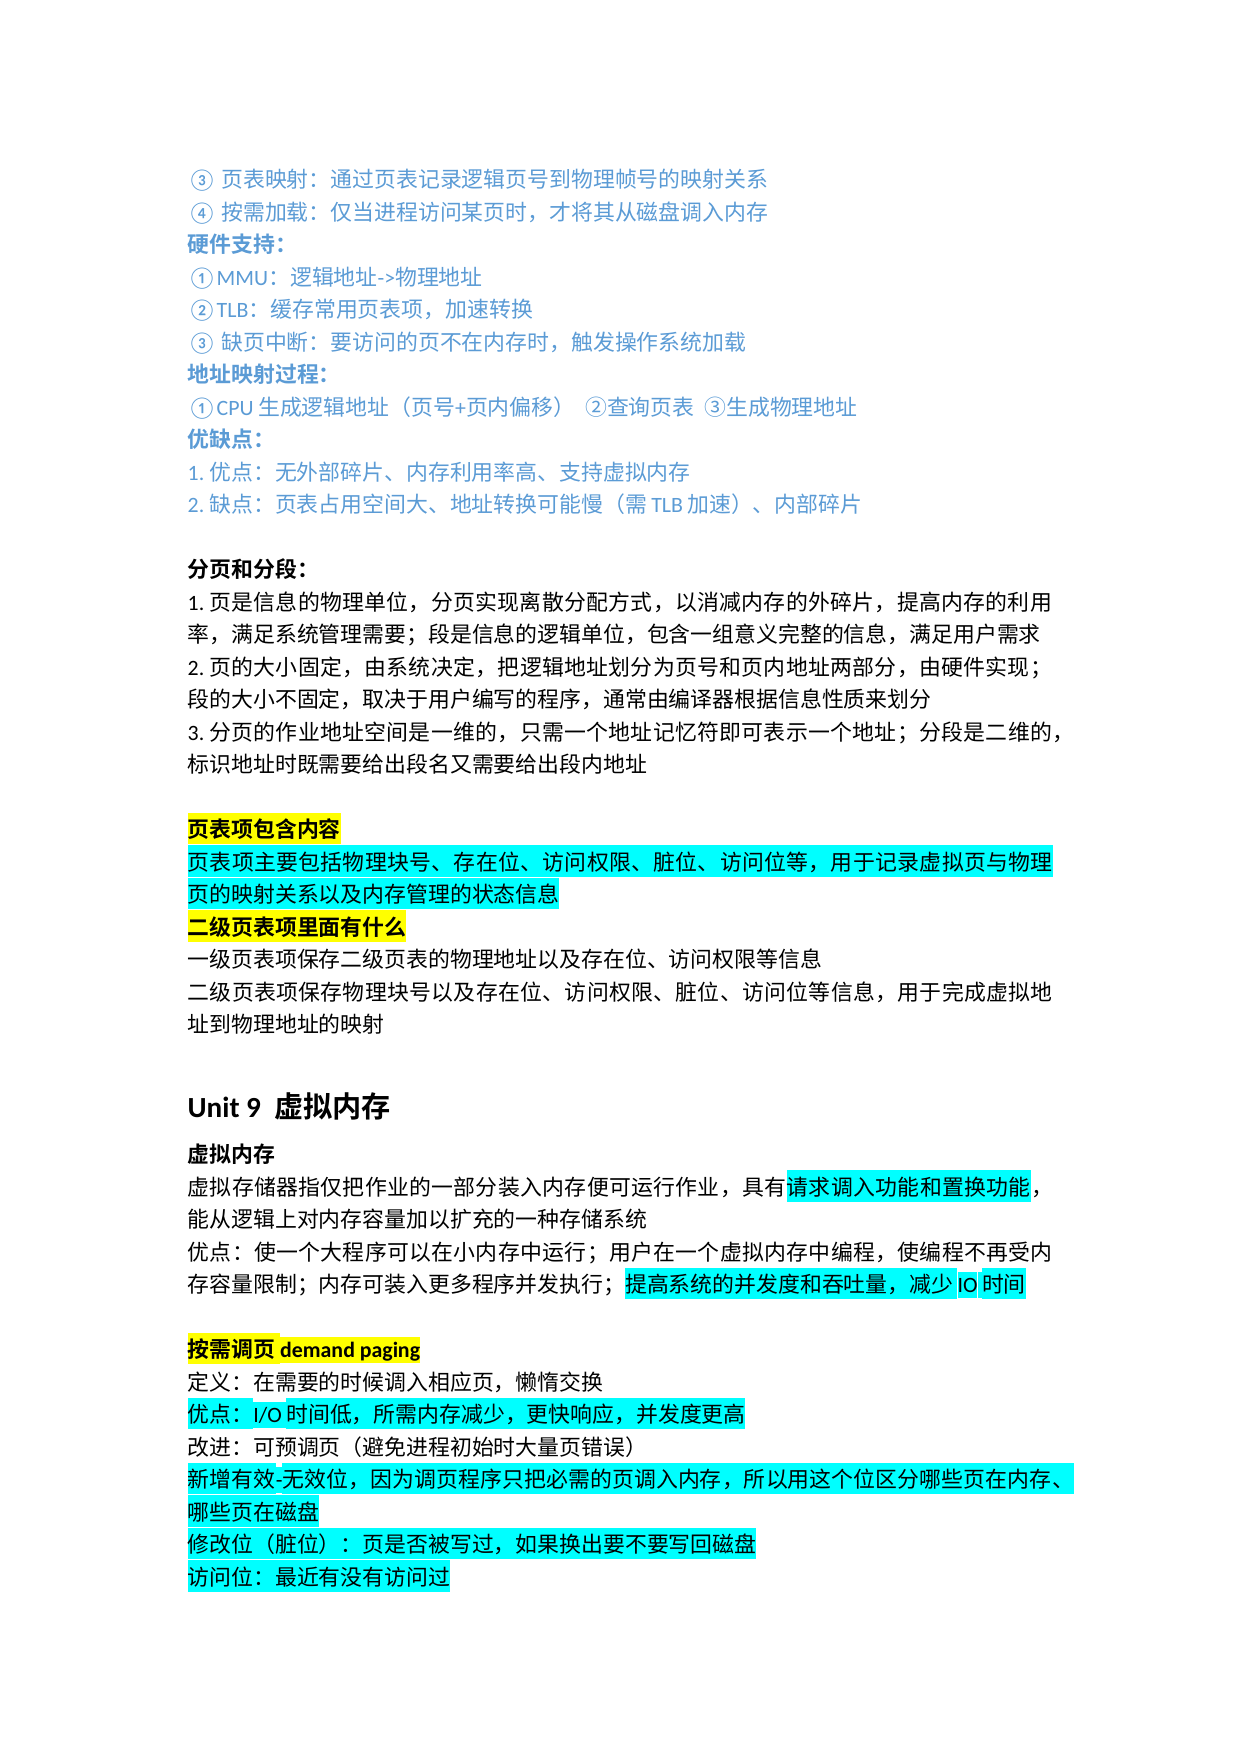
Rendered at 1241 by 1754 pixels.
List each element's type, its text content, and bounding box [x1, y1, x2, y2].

list 二级页表项里面有什么 [187, 909, 1053, 942]
list ①MMU：逻辑地址->物理地址 [187, 259, 1053, 292]
list 按需调页 demand paging [187, 1332, 1053, 1364]
list 新增有效-无效位，因为调页程序只把必需的页调入内存，所以用这个位区分哪些页在内存、哪些页在磁盘 [187, 1462, 1053, 1527]
list ④按需加载：仅当进程访问某页时，才将其从磁盘调入内存 [187, 194, 1053, 227]
text Unit 9 虚拟内存 [187, 1072, 1053, 1137]
list 访问位：最近有没有访问过 [187, 1559, 1053, 1592]
list 地址映射过程： [187, 357, 1053, 389]
list 二级页表项保存物理块号以及存在位、访问权限、脏位、访问位等信息，用于完成虚拟地址到物理地址的映射 [187, 974, 1053, 1039]
list 优点：使一个大程序可以在小内存中运行；用户在一个虚拟内存中编程，使编程不再受内存容量限制；内存可装入更多程序并发执行；提高系统的并发度和吞吐量，减少IO时间 [187, 1234, 1053, 1299]
list 分页的作业地址空间是一维的，只需一个地址记忆符即可表示一个地址；分段是二维的，标识地址时既需要给出段名又需要给出段内地址 [187, 714, 1053, 779]
list 硬件支持： [187, 227, 1053, 259]
list ①CPU生成逻辑地址（页号+页内偏移） ②查询页表 ③生成物理地址 [187, 389, 1053, 422]
list 页表项主要包括物理块号、存在位、访问权限、脏位、访问位等，用于记录虚拟页与物理页的映射关系以及内存管理的状态信息 [187, 844, 1053, 909]
list ②TLB：缓存常用页表项，加速转换 [187, 292, 1053, 324]
list 修改位（脏位）：页是否被写过，如果换出要不要写回磁盘 [187, 1527, 1053, 1559]
list 优点：I/O时间低，所需内存减少，更快响应，并发度更高 [187, 1397, 1053, 1429]
list 一级页表项保存二级页表的物理地址以及存在位、访问权限等信息 [187, 942, 1053, 974]
list 页表项包含内容 [187, 812, 1053, 844]
list 缺点：页表占用空间大、地址转换可能慢（需TLB加速）、内部碎片 [187, 487, 1053, 519]
list 优缺点： [187, 422, 1053, 454]
list 改进：可预调页（避免进程初始时大量页错误） [187, 1429, 1053, 1462]
list 虚拟内存 [187, 1137, 1053, 1169]
list 定义：在需要的时候调入相应页，懒惰交换 [187, 1364, 1053, 1397]
list 分页和分段： [187, 552, 1053, 584]
list 虚拟存储器指仅把作业的一部分装入内存便可运行作业，具有请求调入功能和置换功能，能从逻辑上对内存容量加以扩充的一种存储系统 [187, 1169, 1053, 1234]
list ③页表映射：通过页表记录逻辑页号到物理帧号的映射关系 [187, 162, 1053, 194]
list 页的大小固定，由系统决定，把逻辑地址划分为页号和页内地址两部分，由硬件实现；段的大小不固定，取决于用户编写的程序，通常由编译器根据信息性质来划分 [187, 649, 1053, 714]
list 页是信息的物理单位，分页实现离散分配方式，以消减内存的外碎片，提高内存的利用率，满足系统管理需要；段是信息的逻辑单位，包含一组意义完整的信息，满足用户需求 [187, 584, 1053, 649]
list ③缺页中断：要访问的页不在内存时，触发操作系统加载 [187, 324, 1053, 357]
list 优点：无外部碎片、内存利用率高、支持虚拟内存 [187, 454, 1053, 487]
